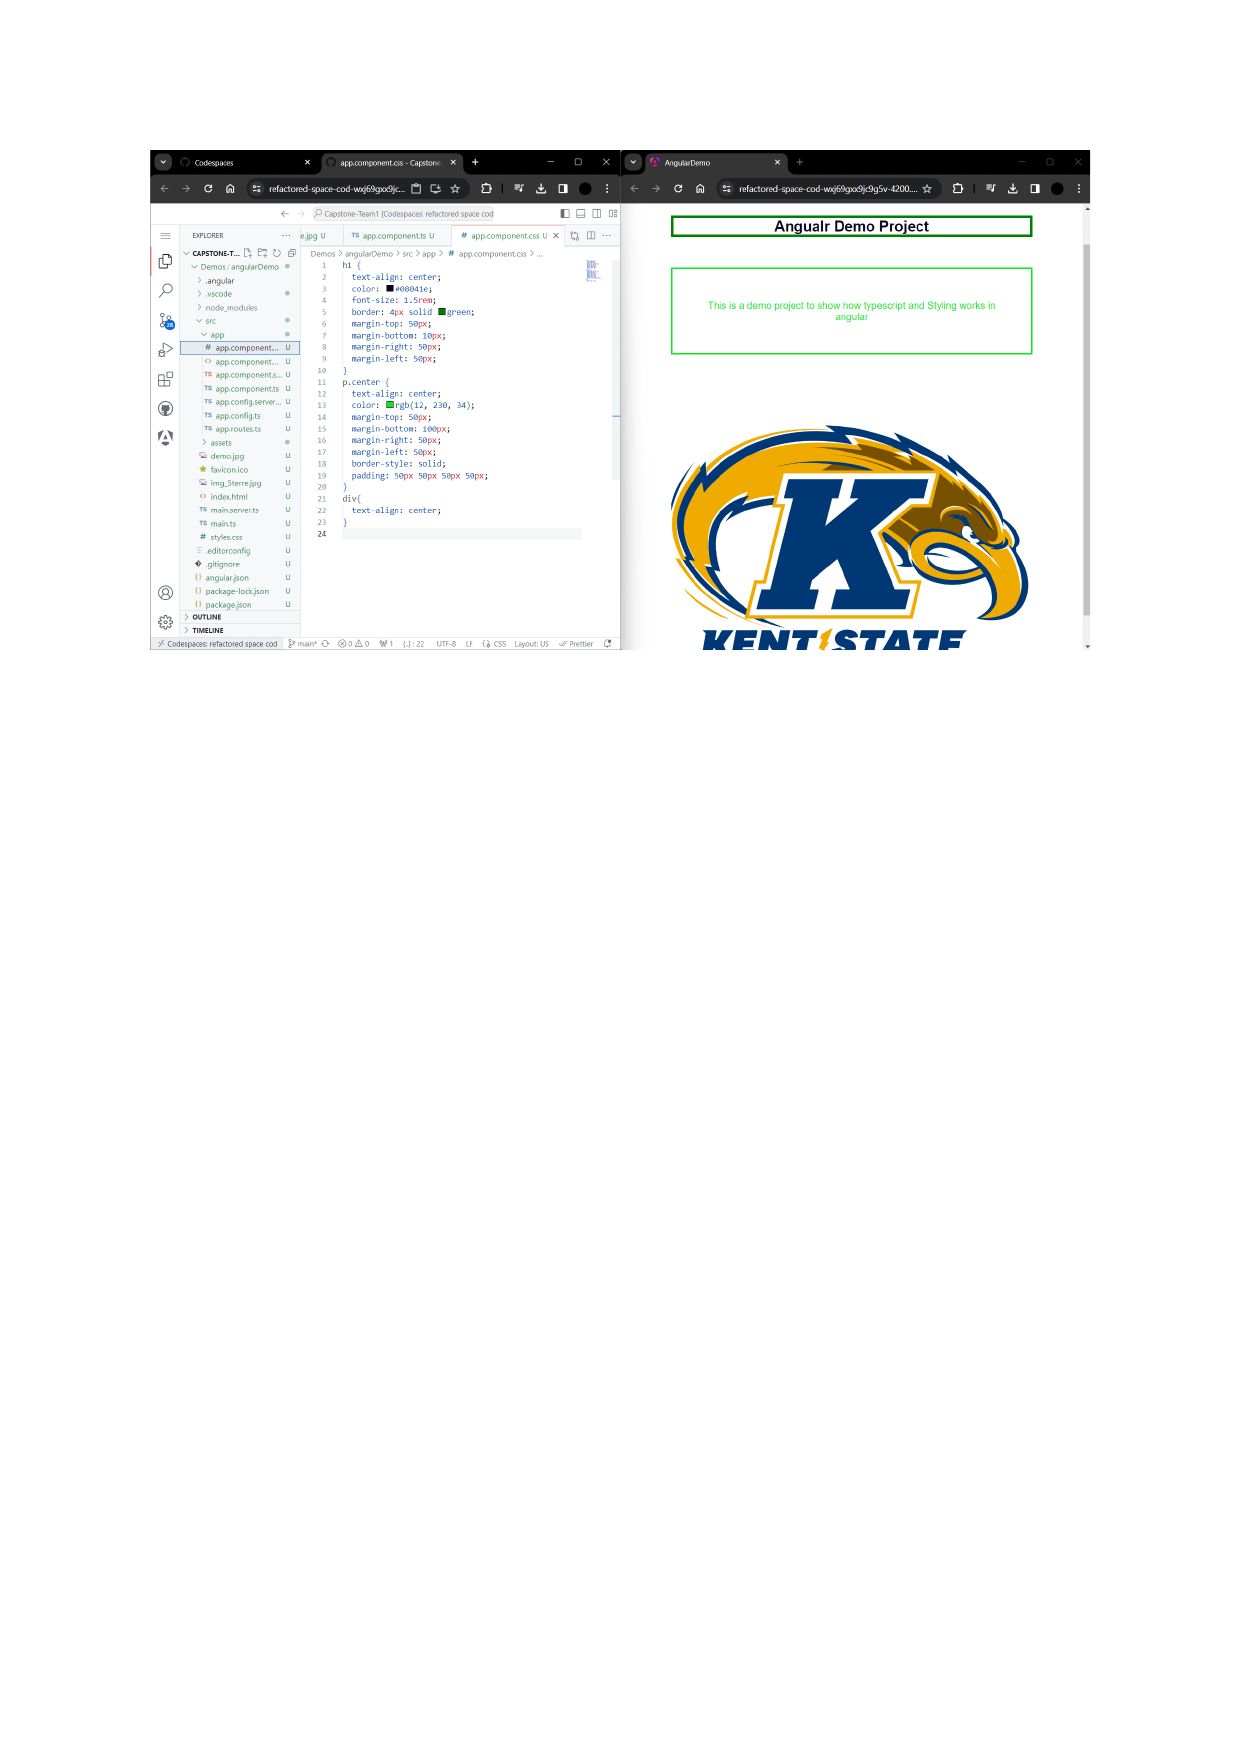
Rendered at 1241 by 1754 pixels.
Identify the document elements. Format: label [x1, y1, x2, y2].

picture [150, 150, 1091, 650]
